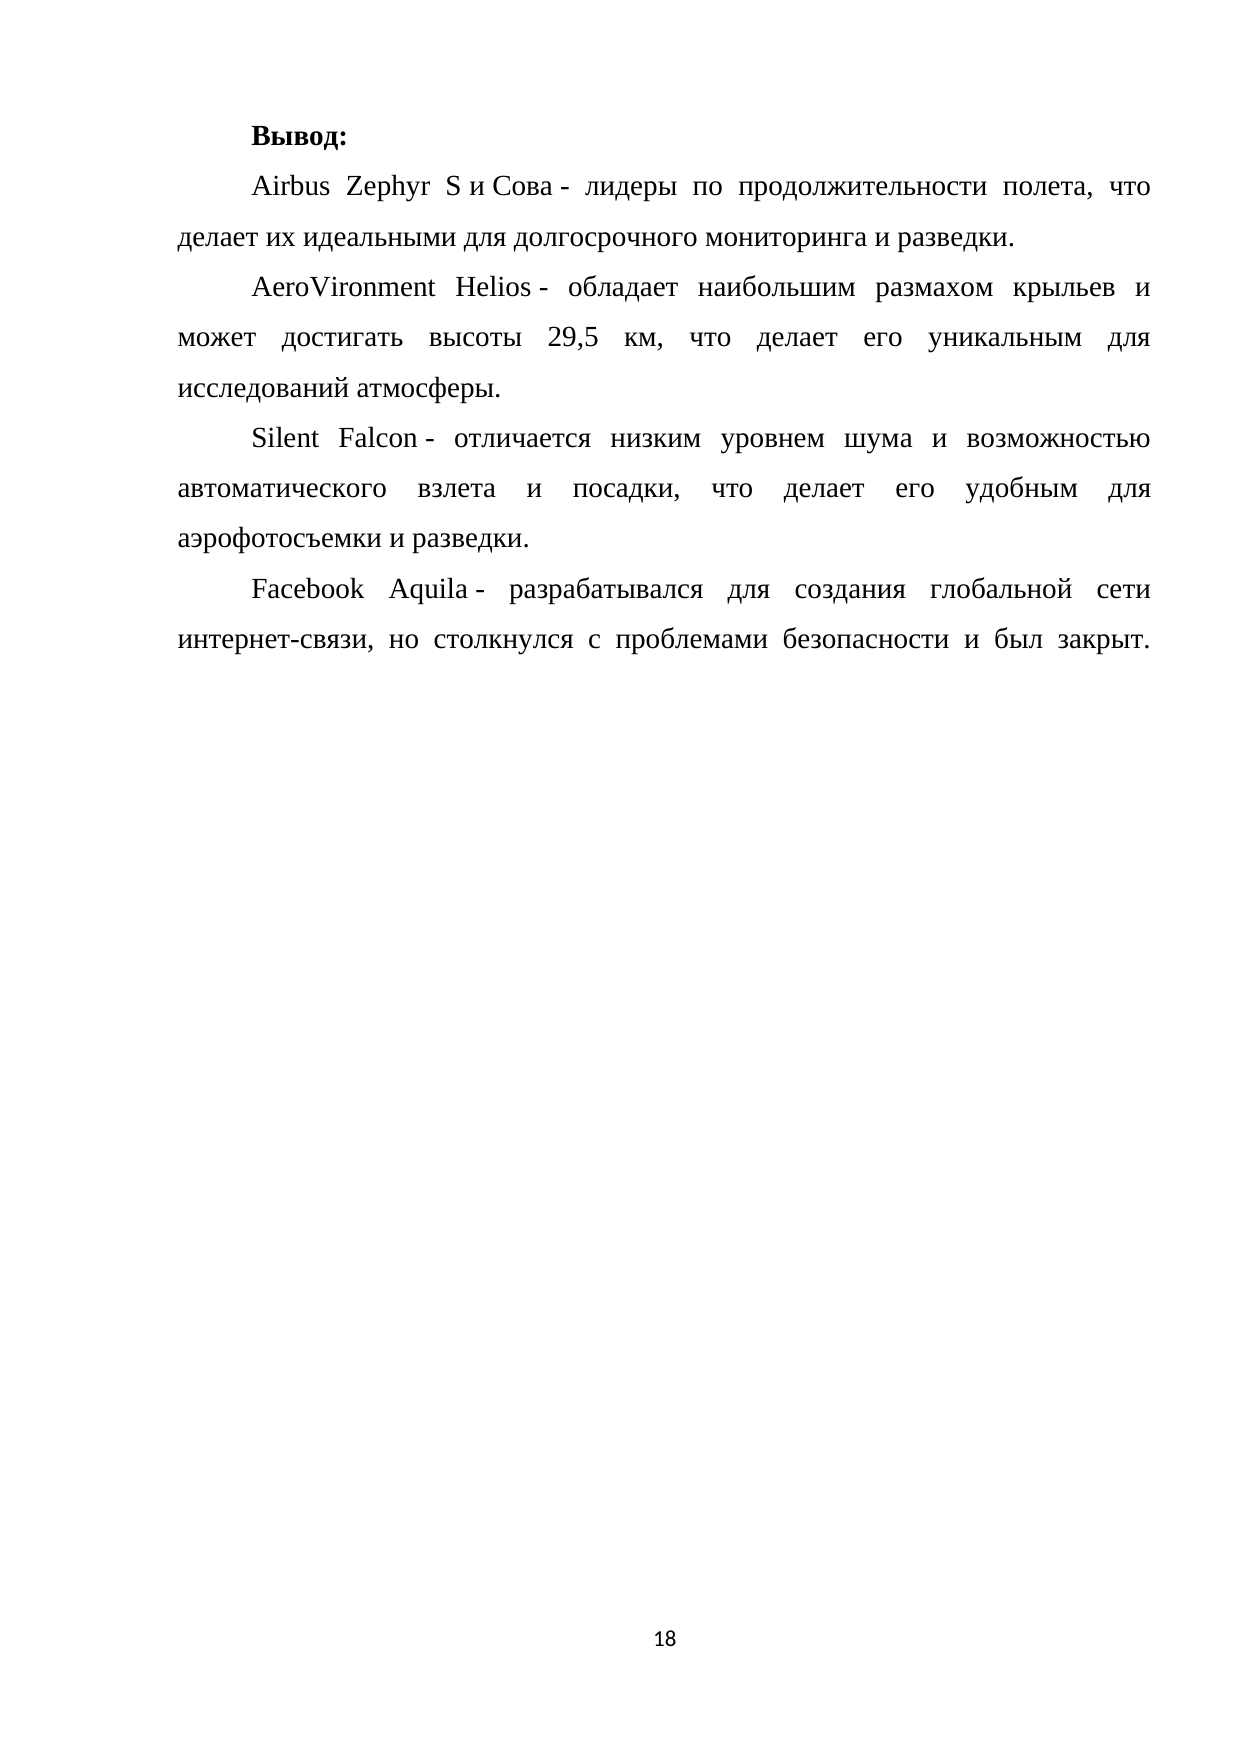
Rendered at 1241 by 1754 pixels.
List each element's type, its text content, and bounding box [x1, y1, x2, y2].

text Facebook Aquila - разрабатывался для создания глобальной сети интернет-связи, но столкнулся с проблемами безопасности и был закрыт. [177, 571, 1152, 697]
text Airbus Zephyr S и Сова - лидеры по продолжительности полета, что делает их идеальными для долгосрочного мониторинга и разведки. [177, 168, 1152, 252]
text Вывод: [177, 118, 1152, 152]
text Silent Falcon - отличается низким уровнем шума и возможностью автоматического взлета и посадки, что делает его удобным для аэрофотосъемки и разведки. [177, 420, 1152, 554]
text AeroVironment Helios - обладает наибольшим размахом крыльев и может достигать высоты 29,5 км, что делает его уникальным для исследований атмосферы. [177, 269, 1152, 403]
